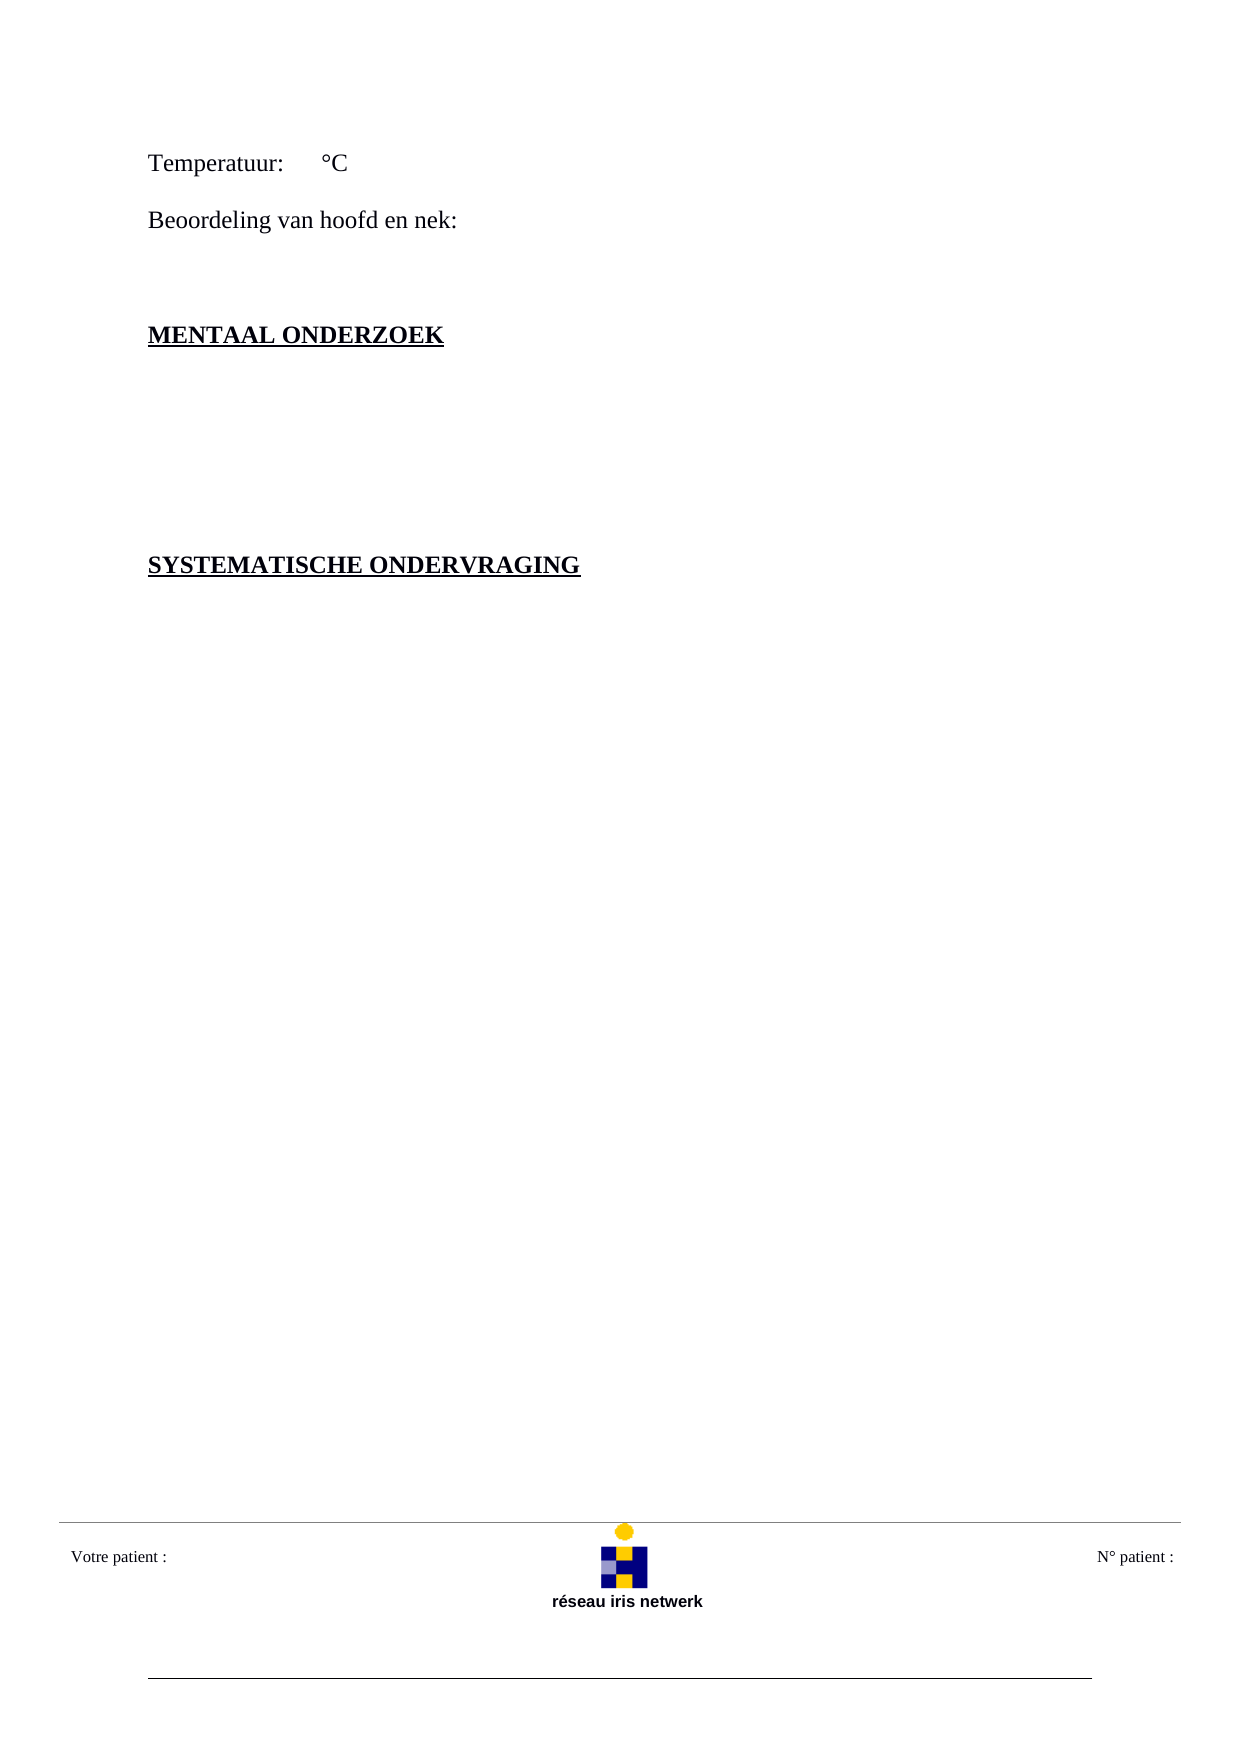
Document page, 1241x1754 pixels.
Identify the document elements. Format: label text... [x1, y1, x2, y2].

text Temperatuur: °C [148, 148, 1092, 176]
text MENTAAL ONDERZOEK [148, 320, 1092, 349]
text Beoordeling van hoofd en nek: [148, 176, 1092, 234]
picture [600, 1523, 655, 1592]
text SYSTEMATISCHE ONDERVRAGING [148, 493, 1092, 632]
